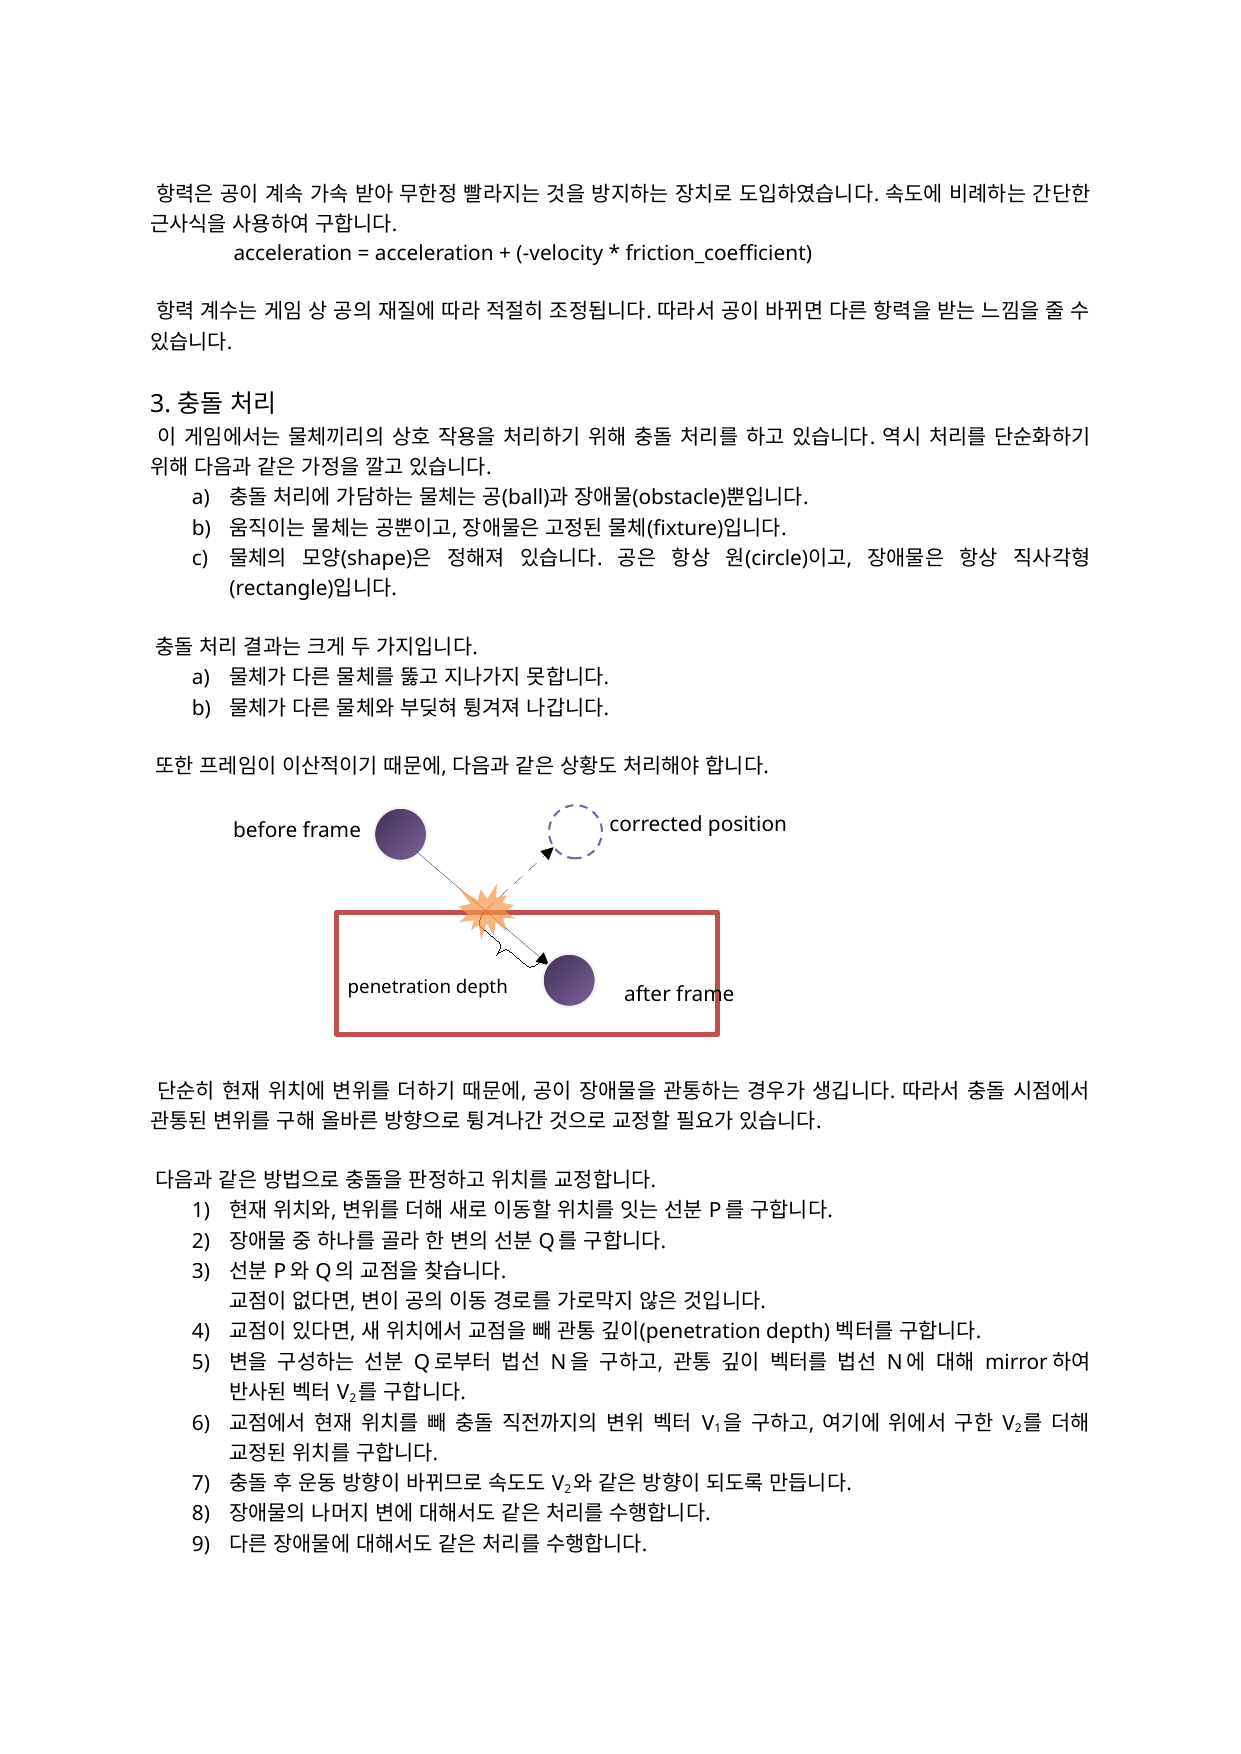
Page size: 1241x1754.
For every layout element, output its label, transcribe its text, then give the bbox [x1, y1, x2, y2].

list 교점이 있다면, 새 위치에서 교점을 빼 관통 깊이(penetration depth) 벡터를 구합니다. [192, 1315, 1090, 1345]
text 단순히 현재 위치에 변위를 더하기 때문에, 공이 장애물을 관통하는 경우가 생깁니다. 따라서 충돌 시점에서 관통된 변위를 구해 올바른 방향으로 튕겨나간 것으로 교정할 필요가 있습니다. [150, 1074, 1090, 1135]
text 항력은 공이 계속 가속 받아 무한정 빨라지는 것을 방지하는 장치로 도입하였습니다. 속도에 비례하는 간단한 근사식을 사용하여 구합니다. [150, 177, 1090, 238]
list 장애물의 나머지 변에 대해서도 같은 처리를 수행합니다. [192, 1497, 1090, 1527]
list 물체가 다른 물체와 부딪혀 튕겨져 나갑니다. [192, 691, 1090, 721]
list 장애물 중 하나를 골라 한 변의 선분 Q를 구합니다. [192, 1224, 1090, 1254]
list 선분 P와 Q의 교점을 찾습니다. 교점이 없다면, 변이 공의 이동 경로를 가로막지 않은 것입니다. [192, 1254, 1090, 1315]
list 충돌 처리에 가담하는 물체는 공(ball)과 장애물(obstacle)뿐입니다. [192, 481, 1090, 511]
text 충돌 처리 결과는 크게 두 가지입니다. [150, 630, 1090, 661]
text 3. 충돌 처리 [150, 384, 1090, 420]
list 교점에서 현재 위치를 빼 충돌 직전까지의 변위 벡터 V1을 구하고, 여기에 위에서 구한 V2를 더해 교정된 위치를 구합니다. [192, 1406, 1090, 1466]
list 움직이는 물체는 공뿐이고, 장애물은 고정된 물체(fixture)입니다. [192, 511, 1090, 541]
text 항력 계수는 게임 상 공의 재질에 따라 적절히 조정됩니다. 따라서 공이 바뀌면 다른 항력을 받는 느낌을 줄 수 있습니다. [150, 295, 1090, 355]
list 충돌 후 운동 방향이 바뀌므로 속도도 V2와 같은 방향이 되도록 만듭니다. [192, 1466, 1090, 1497]
list 물체가 다른 물체를 뚫고 지나가지 못합니다. [192, 661, 1090, 691]
text acceleration = acceleration + (-velocity * friction_coefficient) [150, 238, 1090, 266]
text 다음과 같은 방법으로 충돌을 판정하고 위치를 교정합니다. [150, 1163, 1090, 1193]
list 다른 장애물에 대해서도 같은 처리를 수행합니다. [192, 1527, 1090, 1557]
text 이 게임에서는 물체끼리의 상호 작용을 처리하기 위해 충돌 처리를 하고 있습니다. 역시 처리를 단순화하기 위해 다음과 같은 가정을 깔고 있습니다. [150, 420, 1090, 481]
list 현재 위치와, 변위를 더해 새로 이동할 위치를 잇는 선분 P를 구합니다. [192, 1193, 1090, 1224]
list 변을 구성하는 선분 Q로부터 법선 N을 구하고, 관통 깊이 벡터를 법선 N에 대해 mirror하여 반사된 벡터 V2를 구합니다. [192, 1345, 1090, 1406]
list 물체의 모양(shape)은 정해져 있습니다. 공은 항상 원(circle)이고, 장애물은 항상 직사각형(rectangle)입니다. [192, 541, 1090, 602]
text 또한 프레임이 이산적이기 때문에, 다음과 같은 상황도 처리해야 합니다. [150, 750, 1090, 780]
